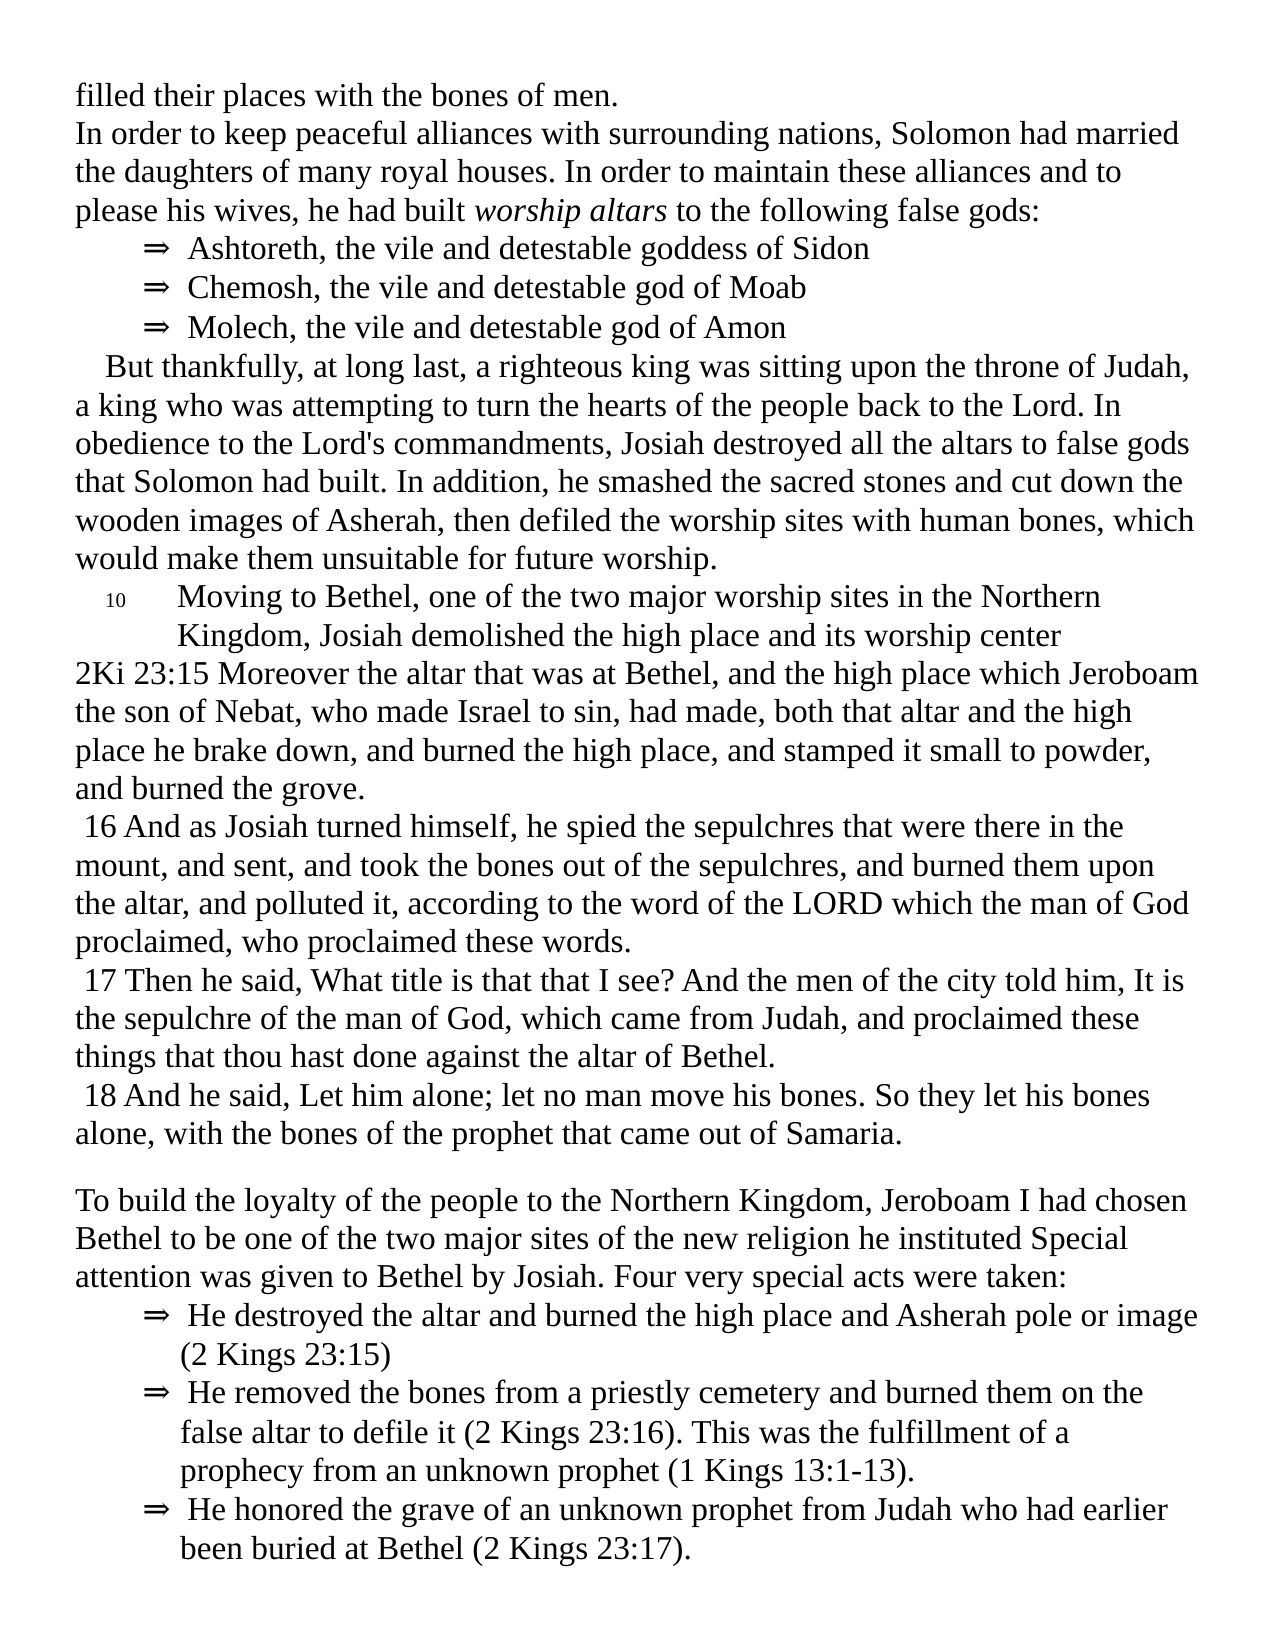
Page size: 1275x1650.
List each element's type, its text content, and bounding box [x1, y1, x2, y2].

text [75, 75, 1200, 113]
text ⇒ Molech, the vile and detestable god of Amon [142, 307, 1200, 347]
text In order to keep peaceful alliances with surrounding nations, Solomon had married the daughters of many royal houses. In order to maintain these alliances and to please his wives, he had built worship altars to the following false gods: [75, 113, 1200, 228]
text ⇒ Chemosh, the vile and detestable god of Moab [142, 268, 1200, 307]
text 18 And he said, Let him alone; let no man move his bones. So they let his bones alone, with the bones of the prophet that came out of Samaria. [75, 1075, 1200, 1152]
text 2Ki 23:15 Moreover the altar that was at Bethel, and the high place which Jeroboam the son of Nebat, who made Israel to sin, had made, both that altar and the high place he brake down, and burned the high place, and stamped it small to powder, and burned the grove. [75, 653, 1200, 807]
text But thankfully, at long last, a righteous king was sitting upon the throne of Judah, a king who was attempting to turn the hearts of the people back to the Lord. In obedience to the Lord's commandments, Josiah destroyed all the altars to false gods that Solomon had built. In addition, he smashed the sacred stones and cut down the wooden images of Asherah, then defiled the worship sites with human bones, which would make them unsuitable for future worship. [75, 347, 1200, 577]
text ⇒ He honored the grave of an unknown prophet from Judah who had earlier been buried at Bethel (2 Kings 23:17). [142, 1489, 1200, 1567]
text 17 Then he said, What title is that that I see? And the men of the city told him, It is the sepulchre of the man of God, which came from Judah, and proclaimed these things that thou hast done against the altar of Bethel. [75, 960, 1200, 1075]
list Moving to Bethel, one of the two major worship sites in the Northern Kingdom, Josiah demolished the high place and its worship center [105, 577, 1200, 653]
text 16 And as Josiah turned himself, he spied the sepulchres that were there in the mount, and sent, and took the bones out of the sepulchres, and burned them upon the altar, and polluted it, according to the word of the LORD which the man of God proclaimed, who proclaimed these words. [75, 807, 1200, 960]
text ⇒ He destroyed the altar and burned the high place and Asherah pole or image (2 Kings 23:15) [142, 1295, 1200, 1373]
text To build the loyalty of the people to the Northern Kingdom, Jeroboam I had chosen Bethel to be one of the two major sites of the new religion he instituted Special attention was given to Bethel by Josiah. Four very special acts were taken: [75, 1180, 1200, 1295]
text ⇒ He removed the bones from a priestly cemetery and burned them on the false altar to defile it (2 Kings 23:16). This was the fulfillment of a prophecy from an unknown prophet (1 Kings 13:1-13). [142, 1373, 1200, 1489]
text ⇒ Ashtoreth, the vile and detestable goddess of Sidon [142, 228, 1200, 268]
